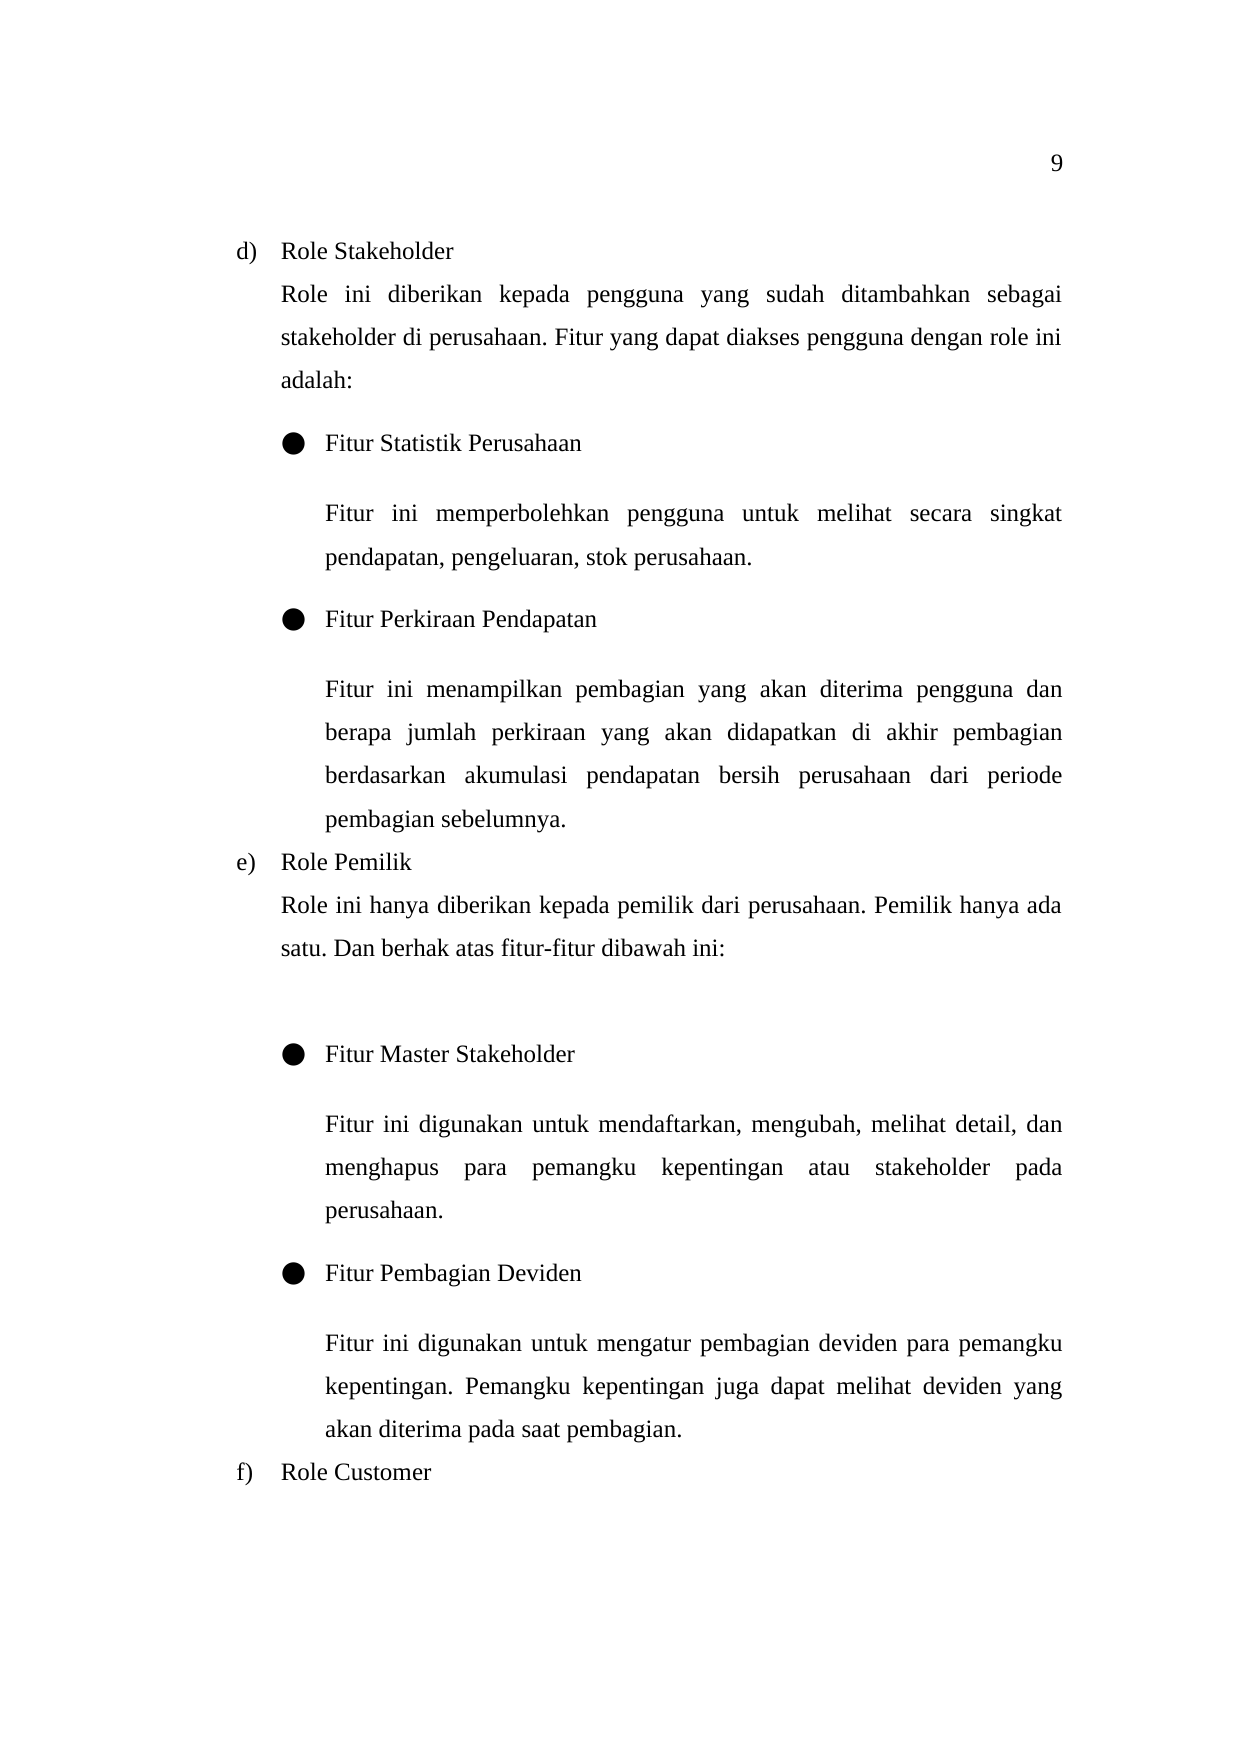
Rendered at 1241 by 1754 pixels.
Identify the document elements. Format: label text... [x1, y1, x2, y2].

list Role Pemilik [236, 847, 1063, 876]
text Fitur ini menampilkan pembagian yang akan diterima pengguna dan berapa jumlah perkiraan yang akan didapatkan di akhir pembagian berdasarkan akumulasi pendapatan bersih perusahaan dari periode pembagian sebelumnya. [325, 674, 1063, 832]
list Role Customer [236, 1457, 1063, 1486]
text Fitur ini digunakan untuk mendaftarkan, mengubah, melihat detail, dan menghapus para pemangku kepentingan atau stakeholder pada perusahaan. [325, 1109, 1063, 1224]
text Role ini diberikan kepada pengguna yang sudah ditambahkan sebagai stakeholder di perusahaan. Fitur yang dapat diakses pengguna dengan role ini adalah: [281, 279, 1063, 394]
list Role Stakeholder [236, 236, 1063, 265]
text Fitur ini digunakan untuk mengatur pembagian deviden para pemangku kepentingan. Pemangku kepentingan juga dapat melihat deviden yang akan diterima pada saat pembagian. [325, 1328, 1063, 1443]
text Fitur ini memperbolehkan pengguna untuk melihat secara singkat pendapatan, pengeluaran, stok perusahaan. [325, 498, 1063, 570]
list Fitur Pembagian Deviden [281, 1238, 1063, 1298]
list Fitur Master Stakeholder [281, 1019, 1063, 1079]
list Fitur Perkiraan Pendapatan [281, 585, 1063, 644]
list Fitur Statistik Perusahaan [281, 409, 1063, 468]
text Role ini hanya diberikan kepada pemilik dari perusahaan. Pemilik hanya ada satu. Dan berhak atas fitur-fitur dibawah ini: [281, 890, 1063, 962]
